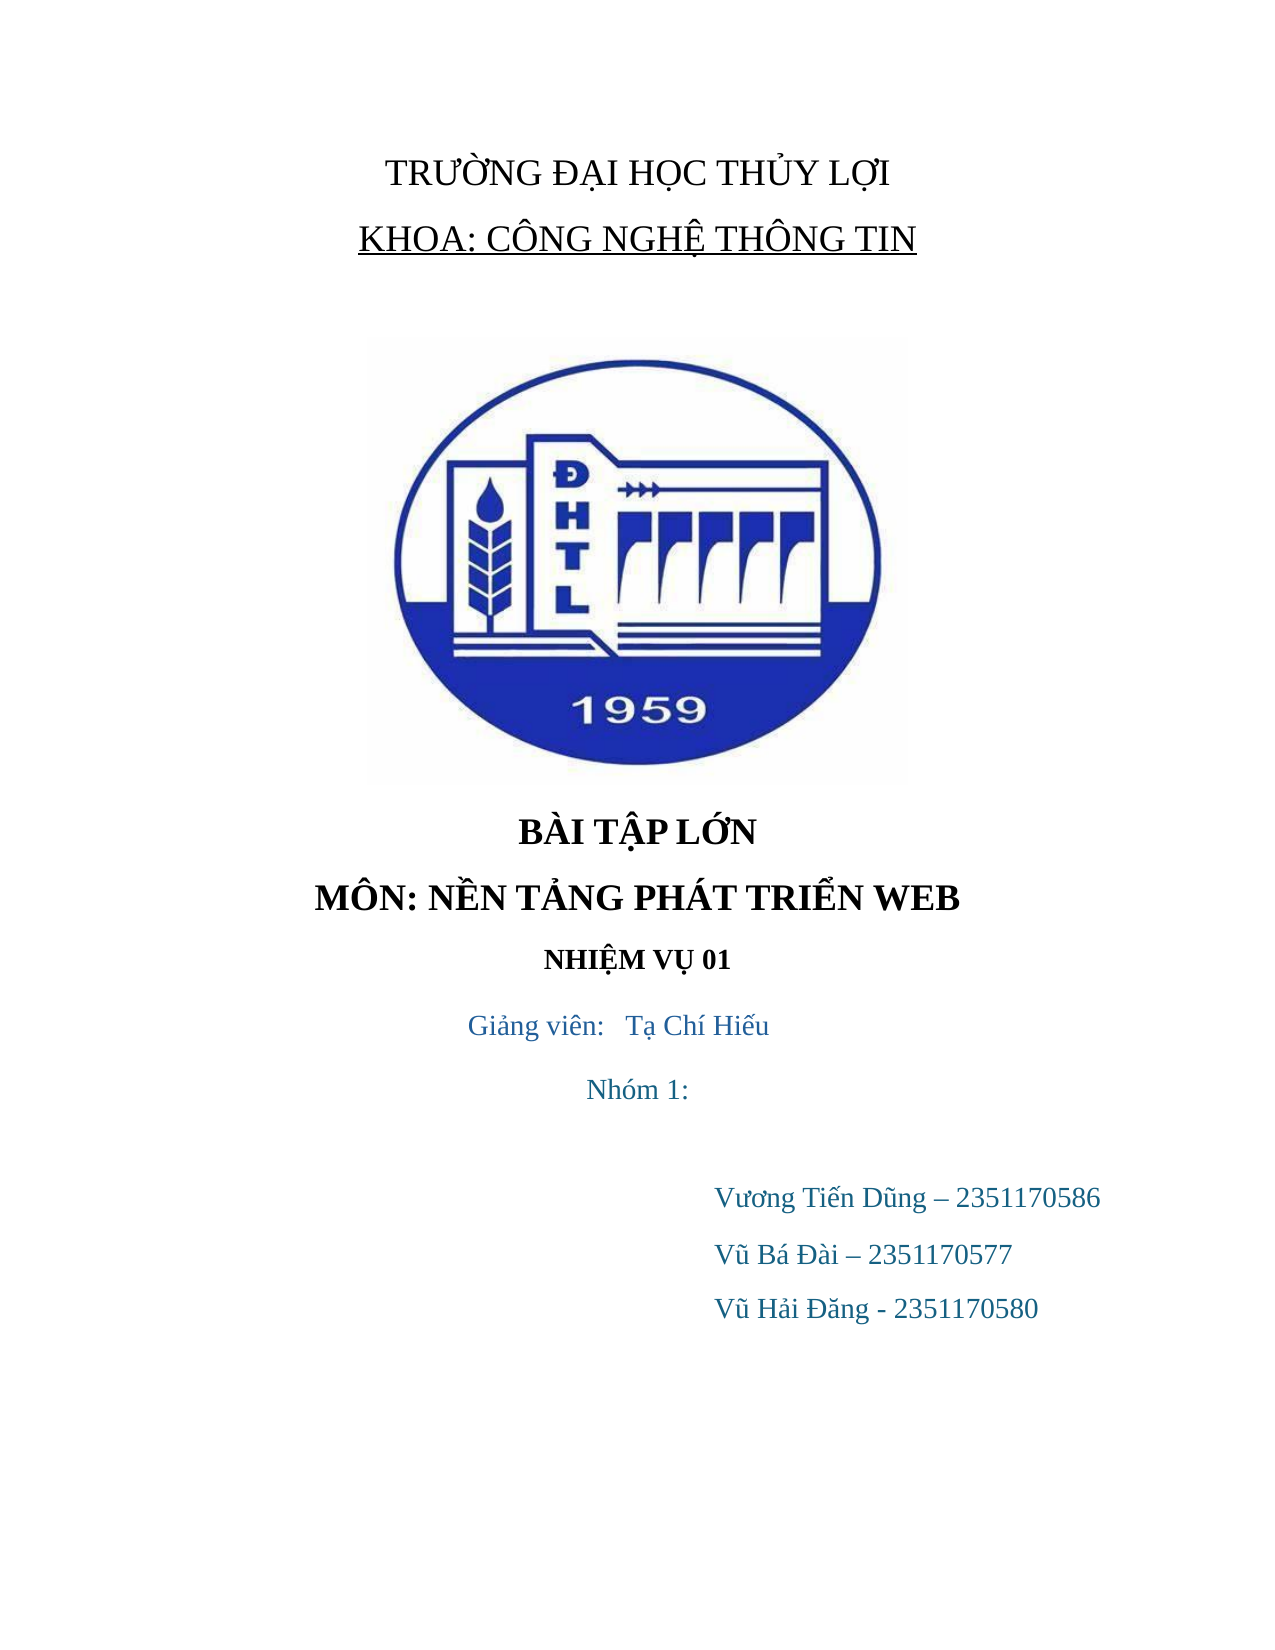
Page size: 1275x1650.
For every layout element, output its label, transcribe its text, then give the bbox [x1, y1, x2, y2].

table_cell Vũ Bá Đài – 2351170577 [703, 1240, 1124, 1297]
table_header Giảng viên: [150, 997, 615, 1072]
text MÔN: NỀN TẢNG PHÁT TRIỂN WEB [150, 876, 1125, 919]
text BÀI TẬP LỚN [150, 809, 1125, 853]
text Nhóm 1: [150, 1072, 1125, 1106]
picture [367, 337, 908, 788]
table_header Vương Tiến Dũng – 2351170586 [703, 1184, 1124, 1240]
text KHOA: CÔNG NGHỆ THÔNG TIN [150, 216, 1125, 259]
text TRƯỜNG ĐẠI HỌC THỦY LỢI [150, 150, 1125, 193]
table_header Tạ Chí Hiếu [615, 997, 1125, 1072]
text NHIỆM VỤ 01 [150, 942, 1125, 976]
table_cell Vũ Hải Đăng - 2351170580 [703, 1297, 1124, 1351]
